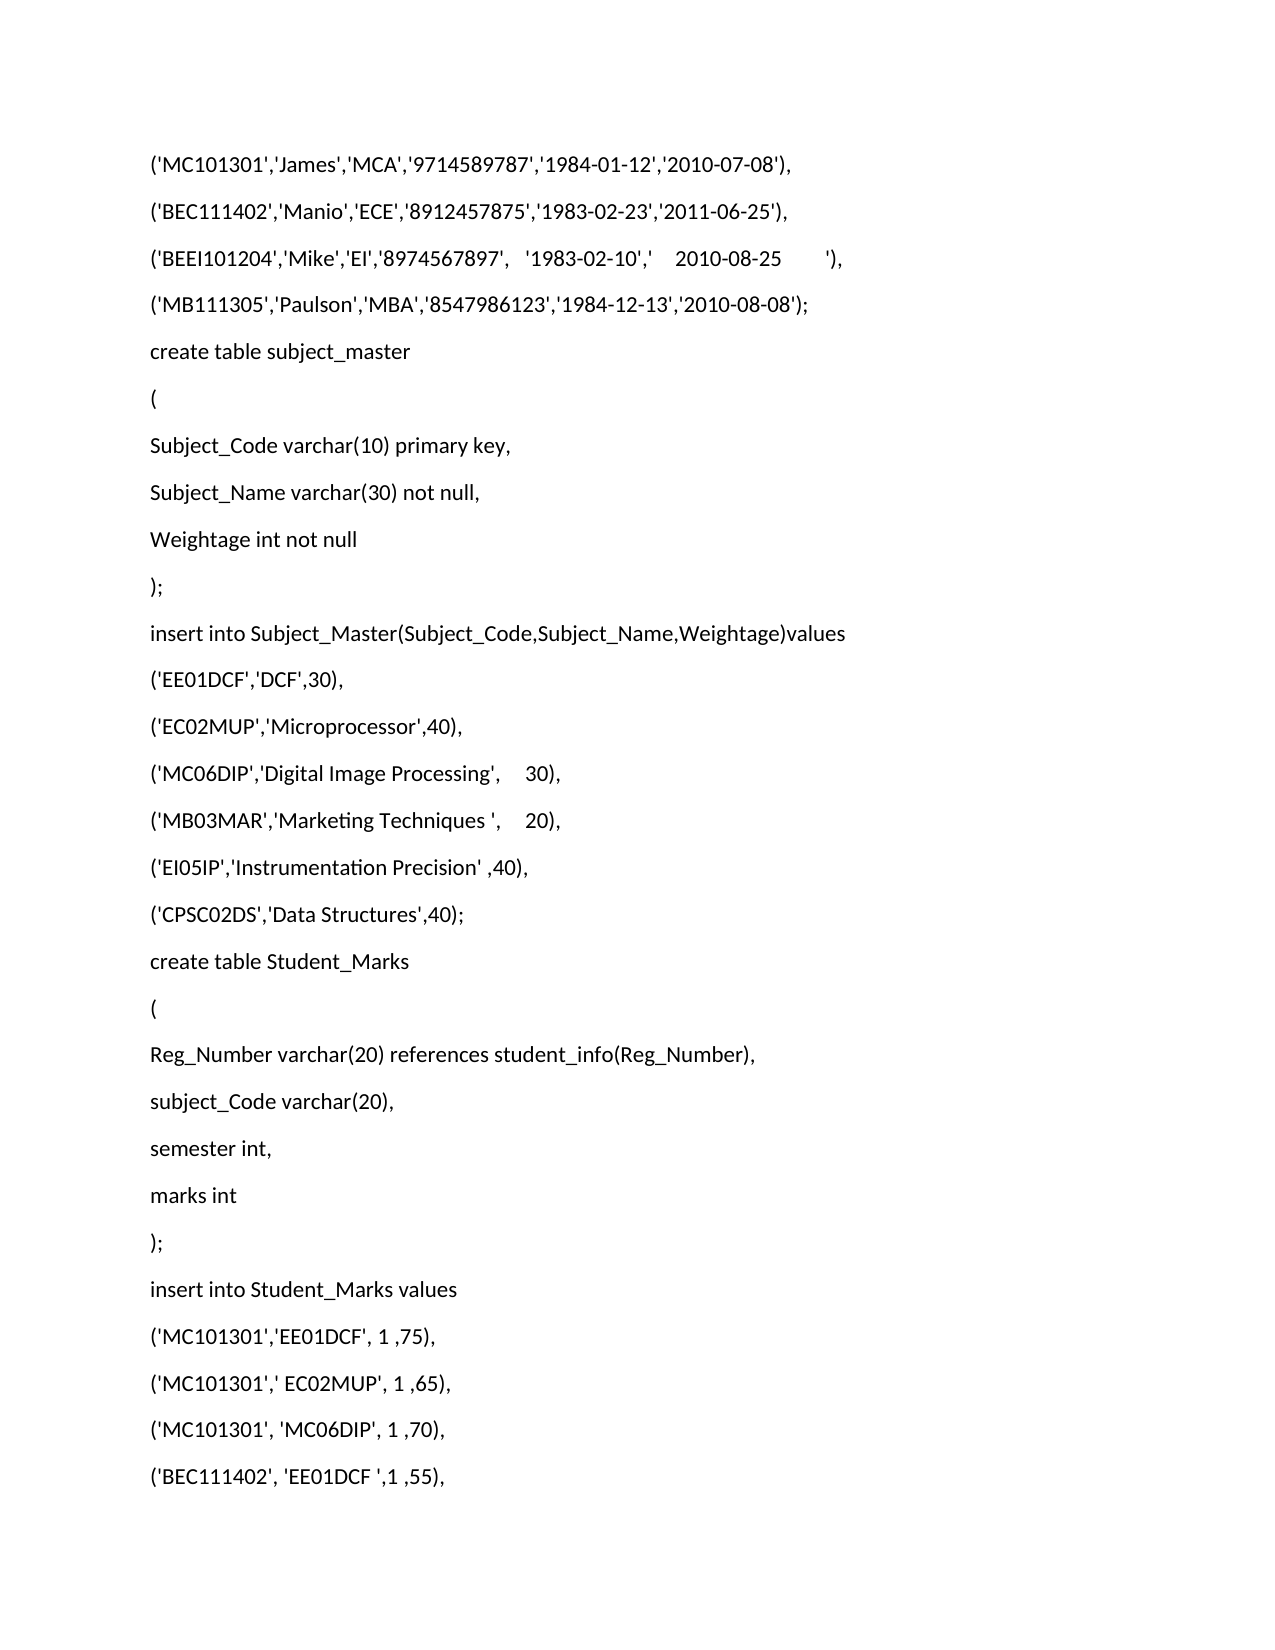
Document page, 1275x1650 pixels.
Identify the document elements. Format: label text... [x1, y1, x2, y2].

text marks int [150, 1181, 1125, 1209]
text ( [150, 994, 1125, 1022]
text ('MC06DIP','Digital Image Processing', 30), [150, 759, 1125, 787]
text create table subject_master [150, 337, 1125, 366]
text ('EI05IP','Instrumentation Precision' ,40), [150, 853, 1125, 881]
text ('BEC111402', 'EE01DCF ',1 ,55), [150, 1462, 1125, 1491]
text ('BEEI101204','Mike','EI','8974567897', '1983-02-10',' 2010-08-25 '), [150, 244, 1125, 272]
text subject_Code varchar(20), [150, 1087, 1125, 1116]
text ('EE01DCF','DCF',30), [150, 666, 1125, 694]
text ('MC101301','James','MCA','9714589787','1984-01-12','2010-07-08'), [150, 150, 1125, 178]
text create table Student_Marks [150, 947, 1125, 975]
text ('MB111305','Paulson','MBA','8547986123','1984-12-13','2010-08-08'); [150, 291, 1125, 319]
text ( [150, 384, 1125, 412]
text ); [150, 1228, 1125, 1256]
text Reg_Number varchar(20) references student_info(Reg_Number), [150, 1041, 1125, 1069]
text ('BEC111402','Manio','ECE','8912457875','1983-02-23','2011-06-25'), [150, 197, 1125, 225]
text ('EC02MUP','Microprocessor',40), [150, 712, 1125, 741]
text Subject_Code varchar(10) primary key, [150, 431, 1125, 459]
text ('MB03MAR','Marketing Techniques ', 20), [150, 806, 1125, 834]
text Subject_Name varchar(30) not null, [150, 478, 1125, 506]
text ); [150, 572, 1125, 600]
text semester int, [150, 1134, 1125, 1162]
text ('MC101301', 'MC06DIP', 1 ,70), [150, 1416, 1125, 1444]
text ('MC101301','EE01DCF', 1 ,75), [150, 1322, 1125, 1350]
text Weightage int not null [150, 525, 1125, 553]
text ('MC101301',' EC02MUP', 1 ,65), [150, 1369, 1125, 1397]
text ('CPSC02DS','Data Structures',40); [150, 900, 1125, 928]
text insert into Subject_Master(Subject_Code,Subject_Name,Weightage)values [150, 619, 1125, 647]
text insert into Student_Marks values [150, 1275, 1125, 1303]
